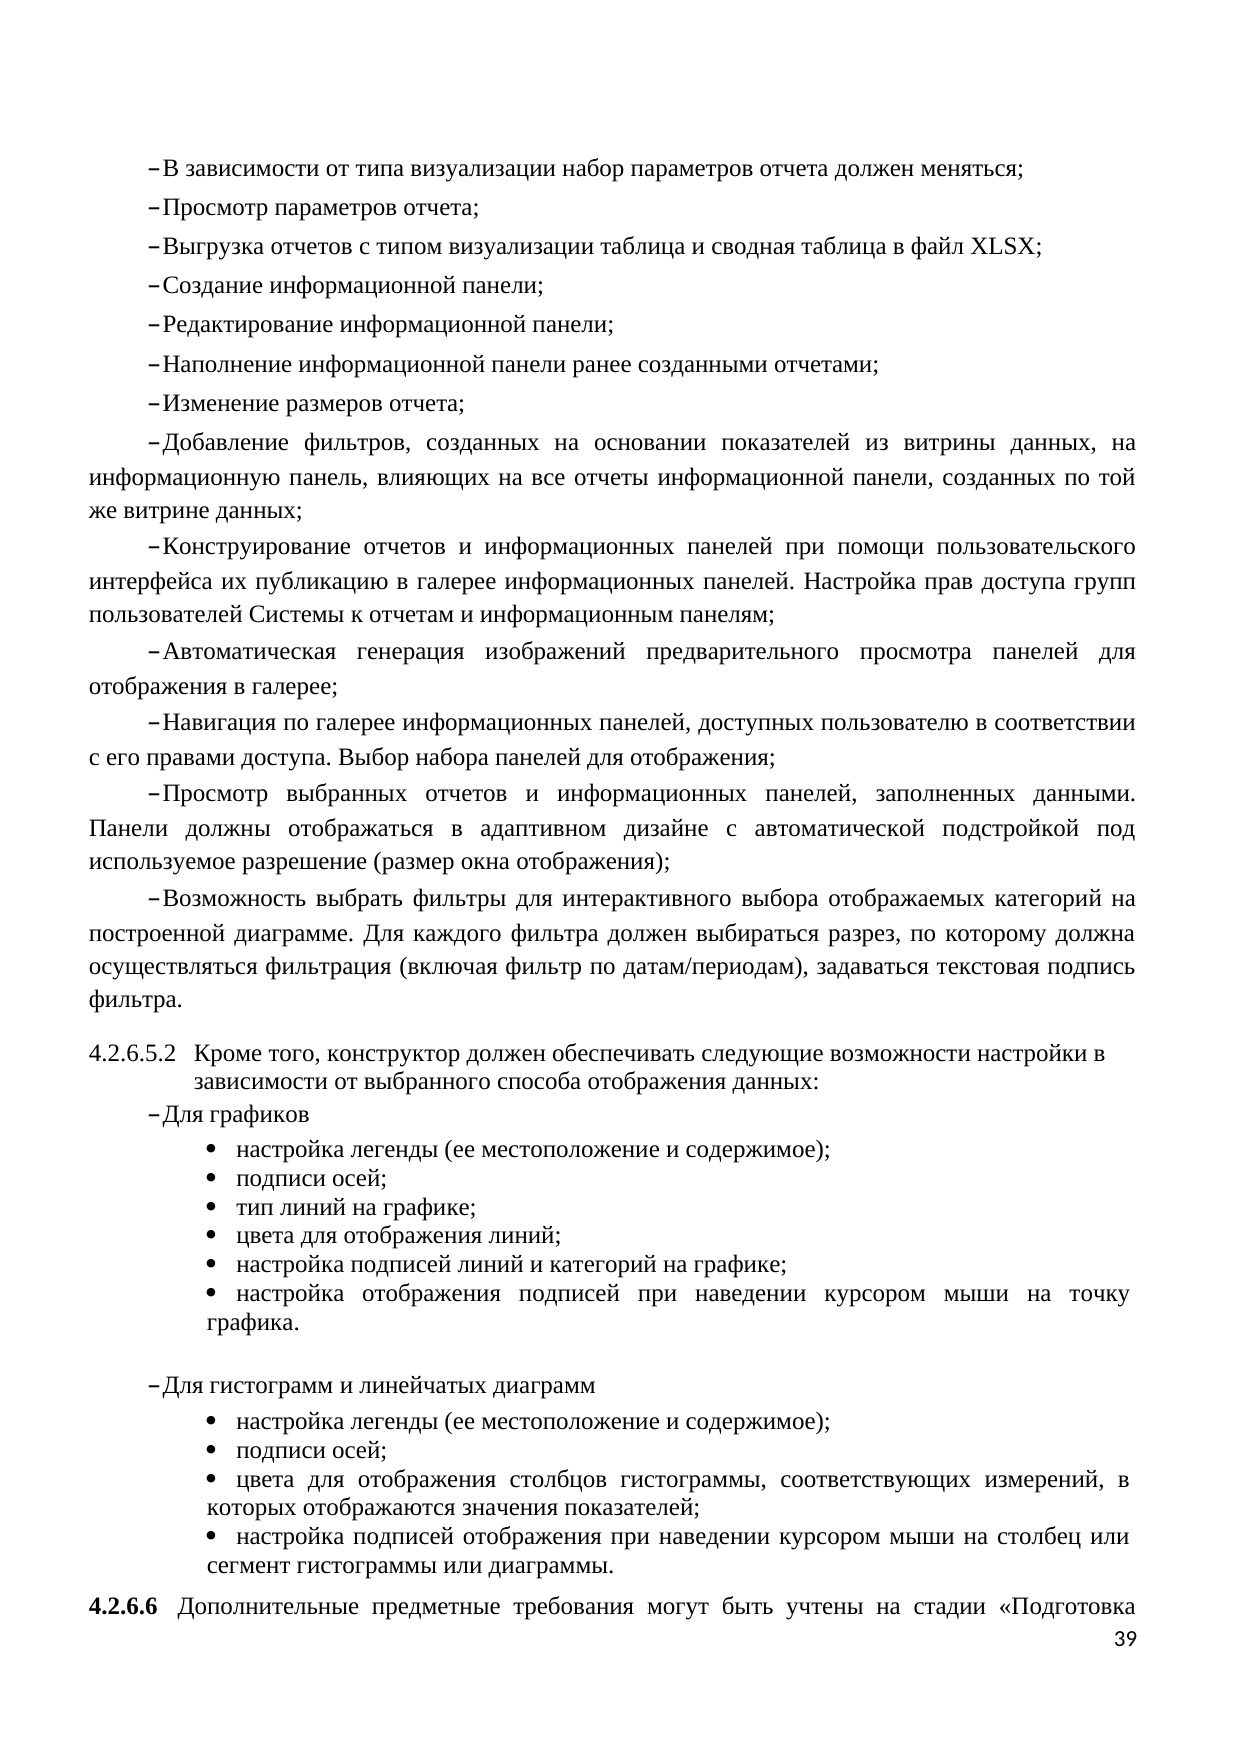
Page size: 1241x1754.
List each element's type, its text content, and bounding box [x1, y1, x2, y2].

list Автоматическая генерация изображений предварительного просмотра панелей для отображения в галерее; [88, 632, 1137, 699]
list настройка отображения подписей при наведении курсором мыши на точку графика. [207, 1278, 1131, 1336]
list В зависимости от типа визуализации набор параметров отчета должен меняться; [88, 149, 1137, 183]
list Конструирование отчетов и информационных панелей при помощи пользовательского интерфейса их публикацию в галерее информационных панелей. Настройка прав доступа групп пользователей Системы к отчетам и информационным панелям; [88, 528, 1137, 628]
list Добавление фильтров, созданных на основании показателей из витрины данных, на информационную панель, влияющих на все отчеты информационной панели, созданных по той же витрине данных; [88, 424, 1137, 524]
list подписи осей; [207, 1435, 1131, 1464]
list тип линий на графике; [207, 1192, 1131, 1221]
list цвета для отображения столбцов гистограммы, соответствующих измерений, в которых отображаются значения показателей; [207, 1464, 1131, 1521]
list Для гистограмм и линейчатых диаграмм [88, 1367, 1137, 1401]
list настройка подписей линий и категорий на графике; [207, 1249, 1131, 1278]
list Для графиков [88, 1095, 1137, 1129]
list настройка подписей отображения при наведении курсором мыши на столбец или сегмент гистограммы или диаграммы. [207, 1521, 1131, 1579]
list настройка легенды (ее местоположение и содержимое); [207, 1134, 1131, 1163]
list цвета для отображения линий; [207, 1221, 1131, 1249]
list Создание информационной панели; [88, 267, 1137, 301]
list Редактирование информационной панели; [88, 306, 1137, 340]
list Навигация по галерее информационных панелей, доступных пользователю в соответствии с его правами доступа. Выбор набора панелей для отображения; [88, 704, 1137, 771]
list Просмотр выбранных отчетов и информационных панелей, заполненных данными. Панели должны отображаться в адаптивном дизайне с автоматической подстройкой под используемое разрешение (размер окна отображения); [88, 775, 1137, 875]
list Наполнение информационной панели ранее созданными отчетами; [88, 345, 1137, 379]
list Возможность выбрать фильтры для интерактивного выбора отображаемых категорий на построенной диаграмме. Для каждого фильтра должен выбираться разрез, по которому должна осуществляться фильтрация (включая фильтр по датам/периодам), задаваться текстовая подпись фильтра. [88, 879, 1137, 1013]
subtitle Кроме того, конструктор должен обеспечивать следующие возможности настройки в зависимости от выбранного способа отображения данных: [88, 1038, 1137, 1095]
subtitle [88, 1591, 1137, 1620]
list Выгрузка отчетов с типом визуализации таблица и сводная таблица в файл XLSX; [88, 228, 1137, 262]
list Изменение размеров отчета; [88, 384, 1137, 418]
list настройка легенды (ее местоположение и содержимое); [207, 1406, 1131, 1435]
list Просмотр параметров отчета; [88, 189, 1137, 223]
list подписи осей; [207, 1163, 1131, 1192]
